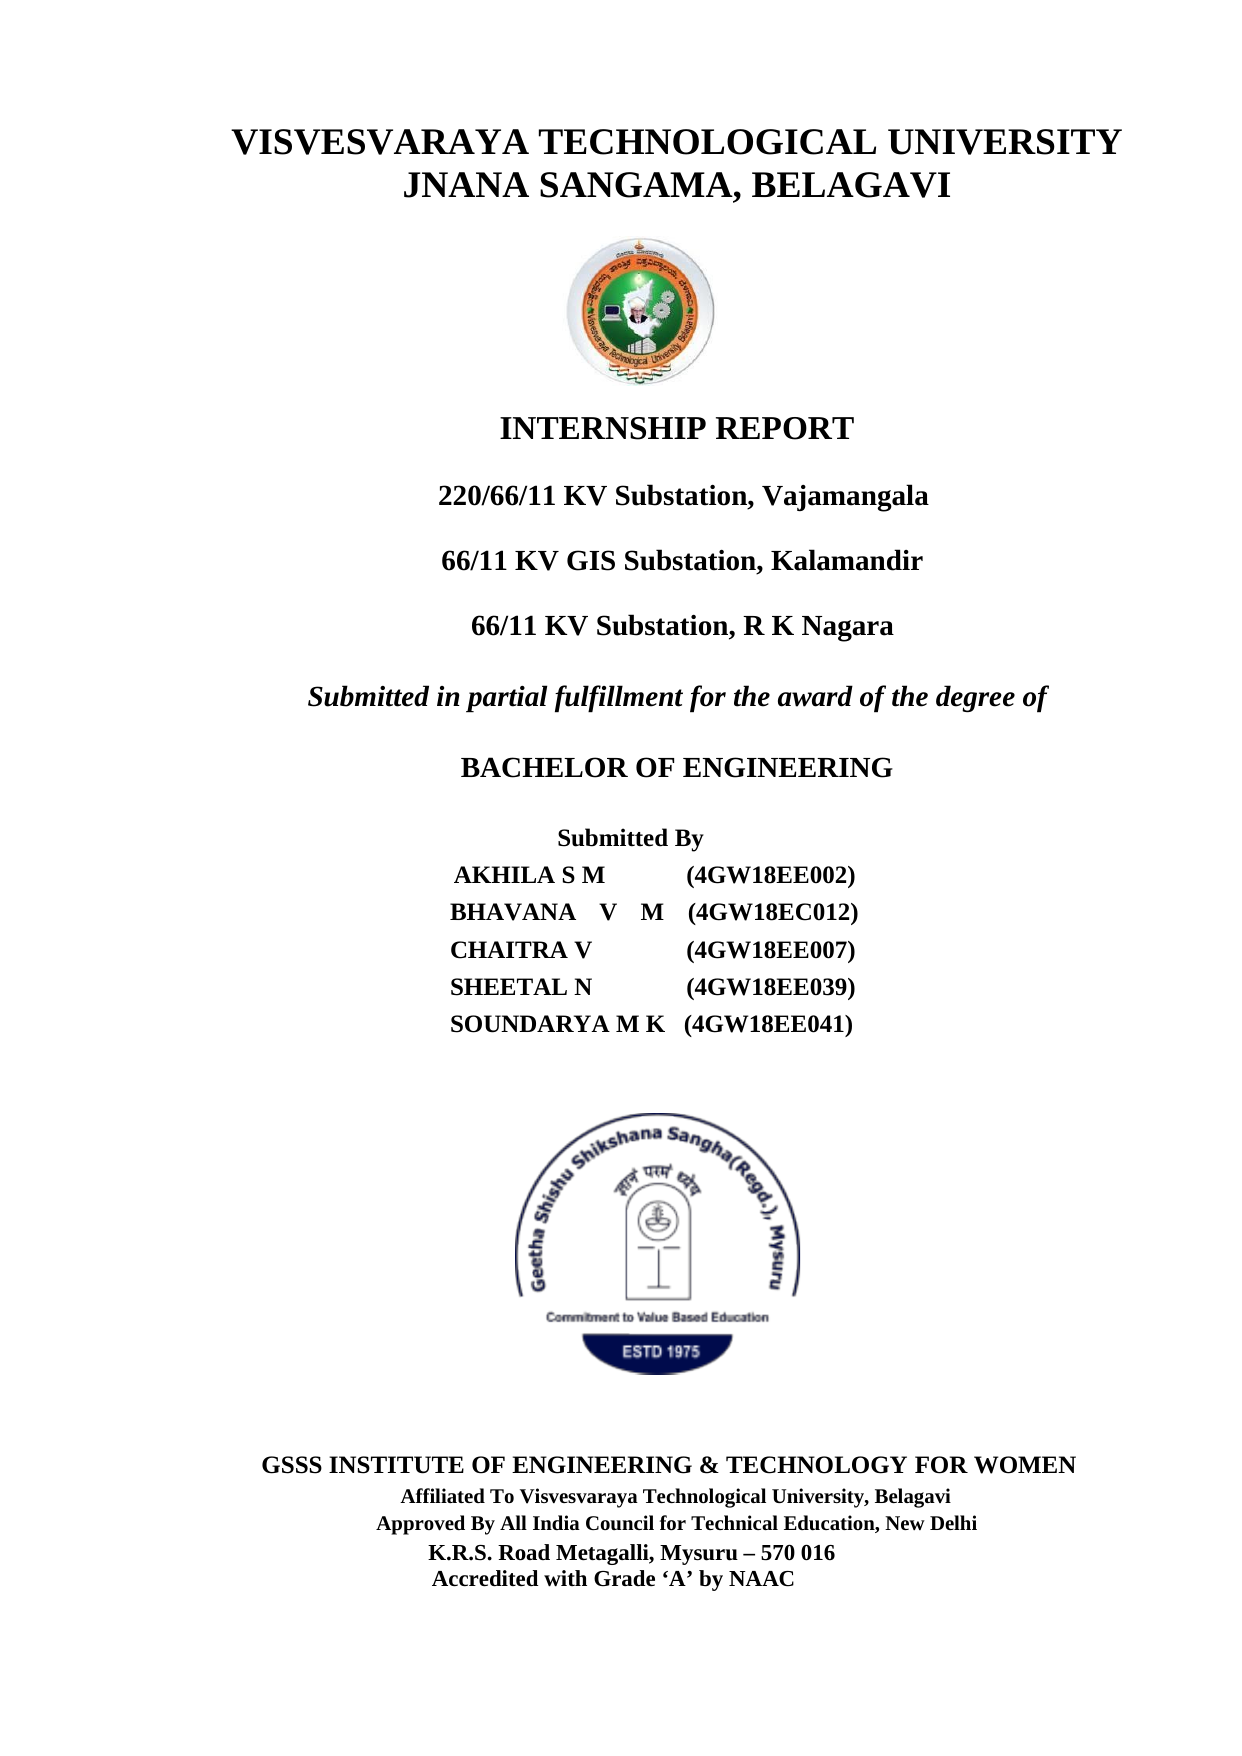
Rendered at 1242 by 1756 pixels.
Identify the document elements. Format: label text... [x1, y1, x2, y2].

title VISVESVARAYA TECHNOLOGICAL UNIVERSITY JNANA SANGAMA, BELAGAVI [231, 119, 1123, 206]
subtitle SHEETAL N (4GW18EE039) SOUNDARYA M K (4GW18EE041) [450, 972, 857, 1038]
picture [562, 236, 718, 386]
text Submitted in partial fulfillment for the award of the degree of [230, 679, 1123, 713]
subtitle Submitted By [231, 823, 1030, 852]
subtitle INTERNSHIP REPORT [230, 256, 1123, 446]
text Affiliated To Visvesvaraya Technological University, Belagavi Approved By All India Council for Technical Education, New Delhi [376, 1484, 1038, 1535]
text K.R.S. Road Metagalli, Mysuru – 570 016 Accredited with Grade ‘A’ by NAAC [428, 1539, 838, 1591]
text GSSS INSTITUTE OF ENGINEERING & TECHNOLOGY FOR WOMEN [261, 1451, 1137, 1479]
picture [515, 1113, 801, 1375]
text AKHILA S M (4GW18EE002) BHAVANA V M (4GW18EC012) CHAITRA V (4GW18EE007) [450, 860, 858, 963]
subtitle 220/66/11 KV Substation, Vajamangala 66/11 KV GIS Substation, Kalamandir 66/11 KV Substation, R K Nagara [435, 478, 929, 641]
subtitle BACHELOR OF ENGINEERING [231, 751, 1123, 784]
